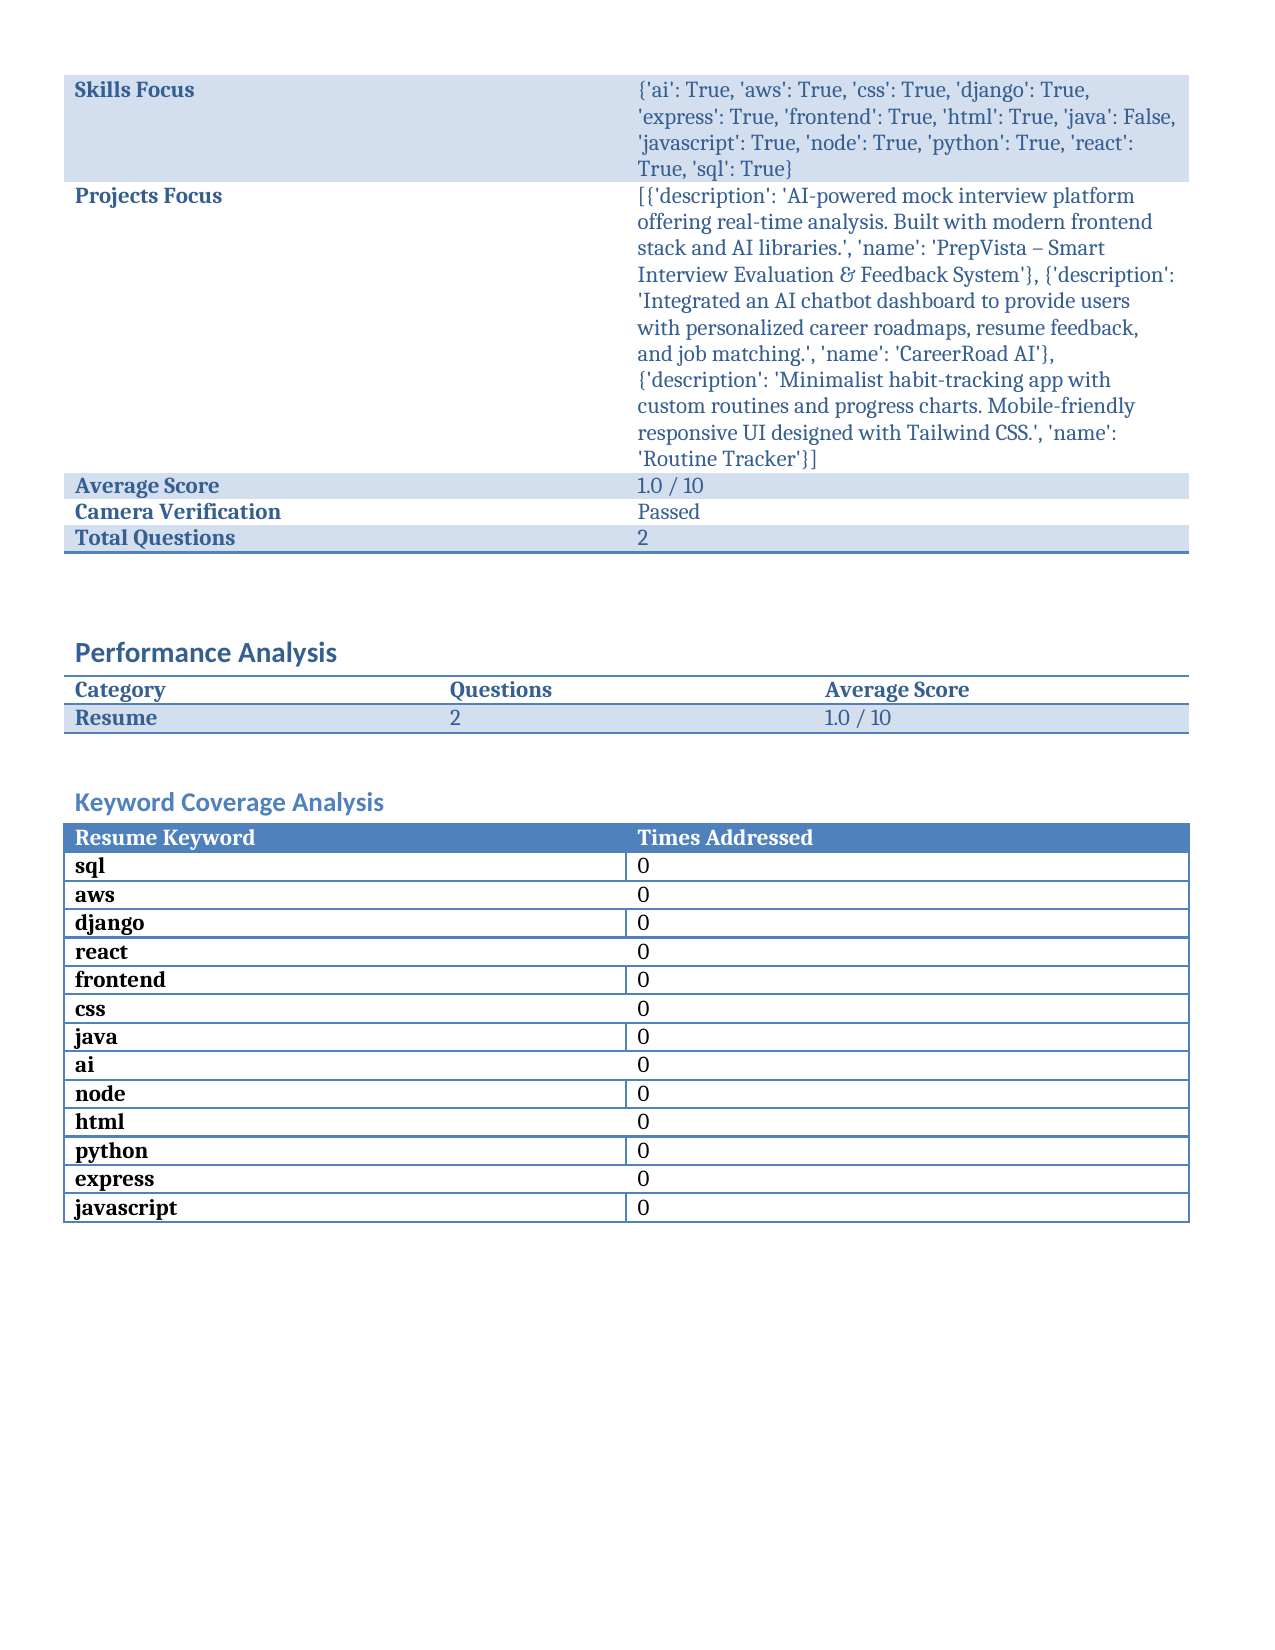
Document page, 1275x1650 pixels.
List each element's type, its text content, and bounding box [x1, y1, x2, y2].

table_cell django [65, 910, 625, 936]
table_cell 0 [627, 1081, 1188, 1107]
table_header Category [64, 677, 439, 703]
table_cell 0 [626, 939, 1188, 965]
table_cell 2 [439, 705, 814, 732]
subtitle Performance Analysis [75, 634, 1200, 669]
table_cell express [65, 1166, 626, 1192]
table_cell Projects Focus [64, 183, 626, 472]
table_cell 0 [626, 995, 1188, 1022]
table_header Times Addressed [626, 825, 1188, 851]
table_cell Skills Focus [64, 75, 626, 182]
table_cell sql [65, 853, 625, 879]
table_cell javascript [65, 1194, 625, 1221]
table_cell 0 [627, 1024, 1188, 1050]
table_cell 1.0 / 10 [626, 473, 1189, 499]
table_cell Passed [626, 499, 1189, 525]
table_cell node [65, 1081, 625, 1107]
table_cell python [65, 1138, 625, 1164]
table_cell 0 [627, 1138, 1188, 1164]
table_cell 0 [626, 1109, 1188, 1135]
table_cell react [65, 939, 626, 965]
table_cell {'ai': True, 'aws': True, 'css': True, 'django': True, 'express': True, 'frontend': True, 'html': True, 'java': False, 'javascript': True, 'node': True, 'python': True, 'react': True, 'sql': True} [626, 75, 1189, 182]
table_cell 0 [627, 853, 1188, 879]
table_cell Camera Verification [64, 499, 626, 525]
table_cell 0 [626, 1052, 1188, 1078]
table_cell 0 [627, 910, 1188, 936]
table_cell java [65, 1024, 625, 1050]
table_header Resume Keyword [65, 825, 626, 851]
table_cell ai [65, 1052, 626, 1078]
table_cell 0 [627, 1194, 1188, 1221]
table_cell [{'description': 'AI-powered mock interview platform offering real-time analysis. Built with modern frontend stack and AI libraries.', 'name': 'PrepVista – Smart Interview Evaluation & Feedback System'}, {'description': 'Integrated an AI chatbot dashboard to provide users with personalized career roadmaps, resume feedback, and job matching.', 'name': 'CareerRoad AI'}, {'description': 'Minimalist habit-tracking app with custom routines and progress charts. Mobile-friendly responsive UI designed with Tailwind CSS.', 'name': 'Routine Tracker'}] [626, 183, 1189, 472]
table_cell Total Questions [64, 525, 626, 551]
table_cell frontend [65, 967, 625, 993]
subtitle Keyword Coverage Analysis [75, 785, 1200, 818]
table_cell 2 [626, 525, 1189, 551]
table_cell html [65, 1109, 626, 1135]
table_cell aws [65, 882, 626, 908]
table_cell Average Score [64, 473, 626, 499]
table_cell 1.0 / 10 [814, 705, 1189, 732]
table_cell 0 [627, 967, 1188, 993]
table_cell Resume [64, 705, 439, 732]
table_cell 0 [626, 882, 1188, 908]
table_header Average Score [814, 677, 1189, 703]
table_cell css [65, 995, 626, 1022]
table_cell 0 [626, 1166, 1188, 1192]
table_header Questions [439, 677, 814, 703]
